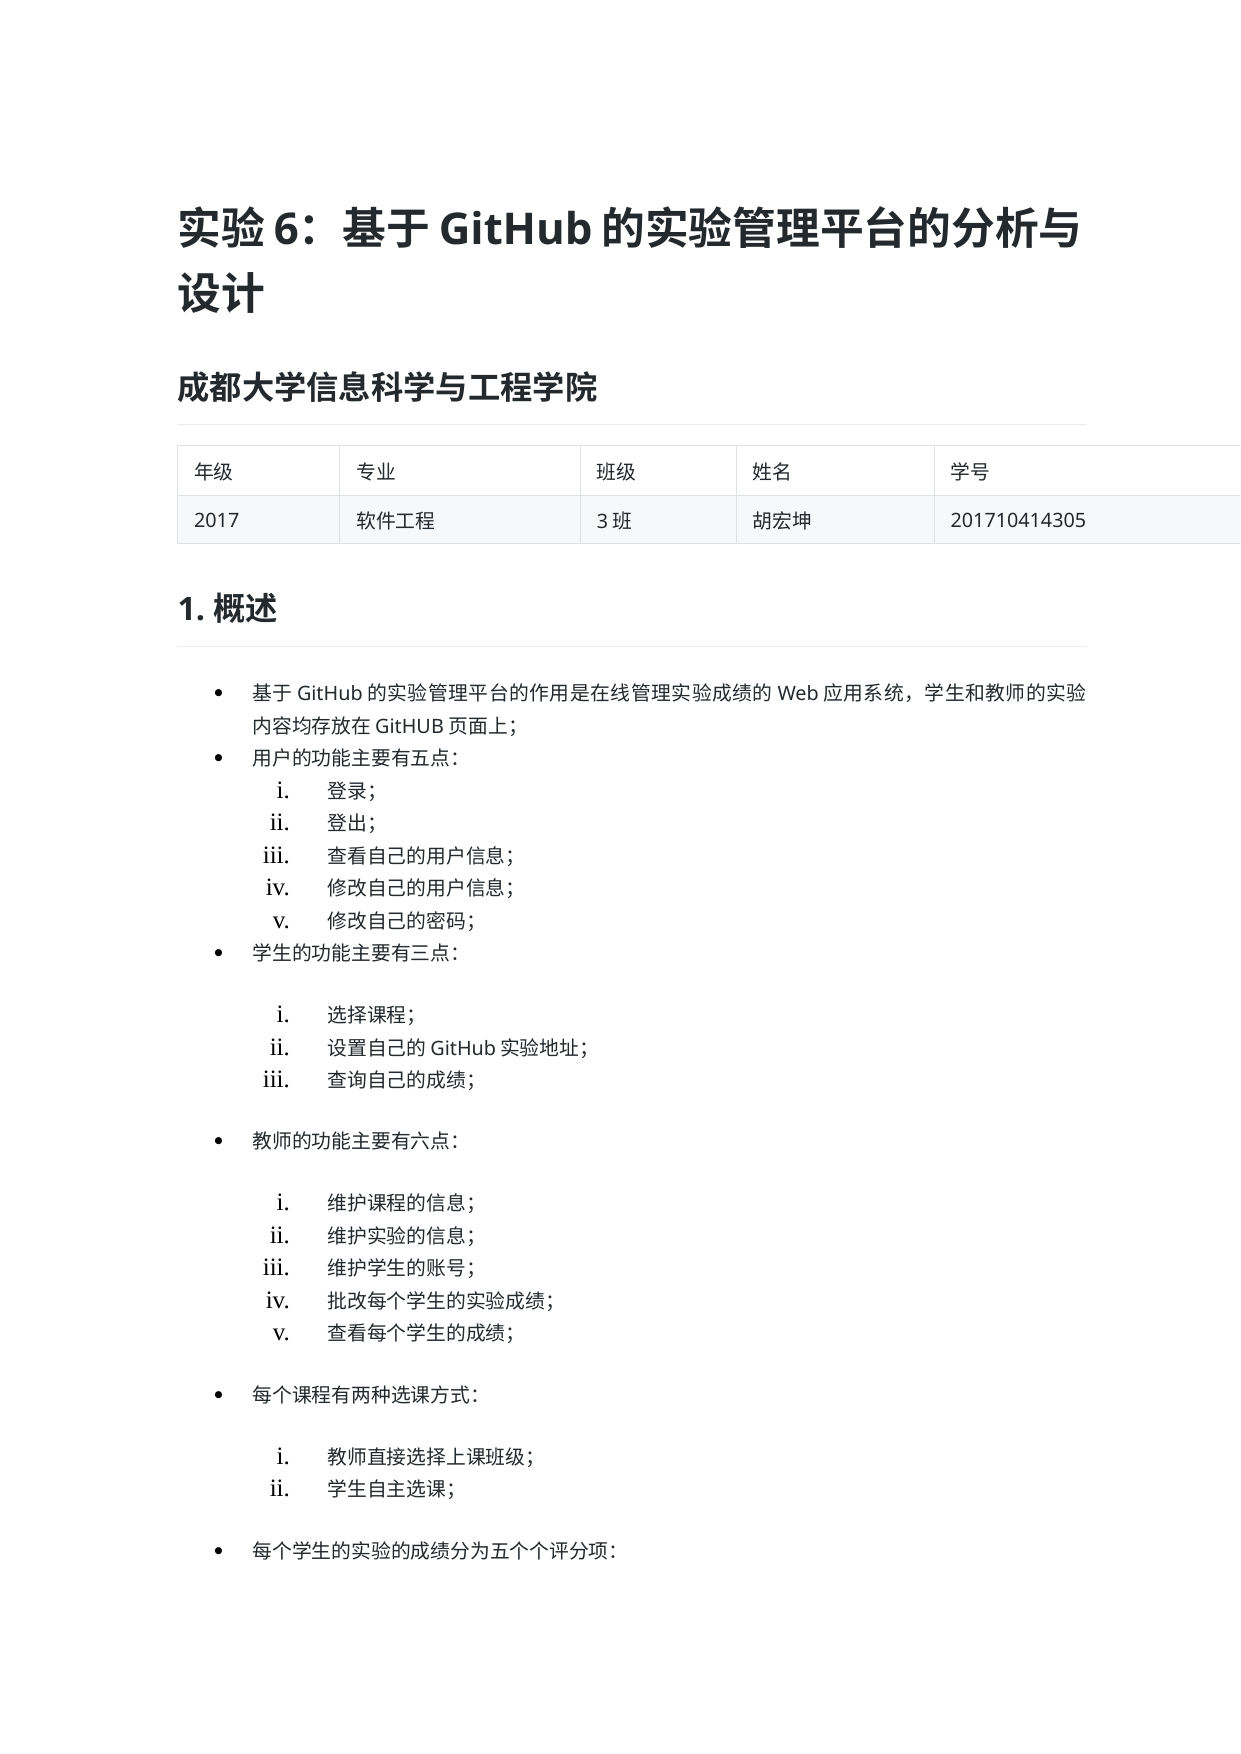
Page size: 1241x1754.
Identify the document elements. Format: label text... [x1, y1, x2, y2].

list 批改每个学生的实验成绩； [290, 1283, 1087, 1316]
list 查询自己的成绩； [290, 1062, 1087, 1095]
table_header 年级 [178, 446, 339, 495]
list 学生的功能主要有三点： [215, 936, 1087, 968]
table_header 姓名 [737, 446, 934, 495]
list 用户的功能主要有五点： [215, 741, 1087, 773]
list 维护实验的信息； [290, 1218, 1087, 1251]
table_cell 2017 [178, 496, 339, 543]
list 登录； [290, 773, 1087, 806]
subtitle 1. 概述 [177, 574, 1087, 646]
list 教师的功能主要有六点： [215, 1124, 1087, 1157]
subtitle 成都大学信息科学与工程学院 [177, 353, 1087, 424]
table_cell 201710414305 [935, 496, 1240, 543]
list 修改自己的密码； [290, 903, 1087, 936]
list 基于GitHub的实验管理平台的作用是在线管理实验成绩的Web应用系统，学生和教师的实验内容均存放在GitHUB 页面上； [215, 676, 1087, 741]
table_cell 胡宏坤 [737, 496, 934, 543]
list 每个学生的实验的成绩分为五个个评分项： [215, 1533, 1087, 1566]
list 登出； [290, 806, 1087, 838]
list 选择课程； [290, 997, 1087, 1030]
list 教师直接选择上课班级； [290, 1439, 1087, 1472]
list 查看每个学生的成绩； [290, 1316, 1087, 1348]
subtitle 实验6：基于GitHub的实验管理平台的分析与设计 [177, 193, 1087, 323]
list 维护课程的信息； [290, 1186, 1087, 1218]
list 学生自主选课； [290, 1472, 1087, 1504]
list 修改自己的用户信息； [290, 871, 1087, 903]
list 设置自己的GitHub实验地址； [290, 1030, 1087, 1062]
list 每个课程有两种选课方式： [215, 1377, 1087, 1410]
list 查看自己的用户信息； [290, 838, 1087, 871]
table_header 专业 [340, 446, 580, 495]
table_header 班级 [581, 446, 736, 495]
table_header 学号 [935, 446, 1240, 495]
table_cell 3班 [581, 496, 736, 543]
table_cell 软件工程 [340, 496, 580, 543]
list 维护学生的账号； [290, 1251, 1087, 1283]
